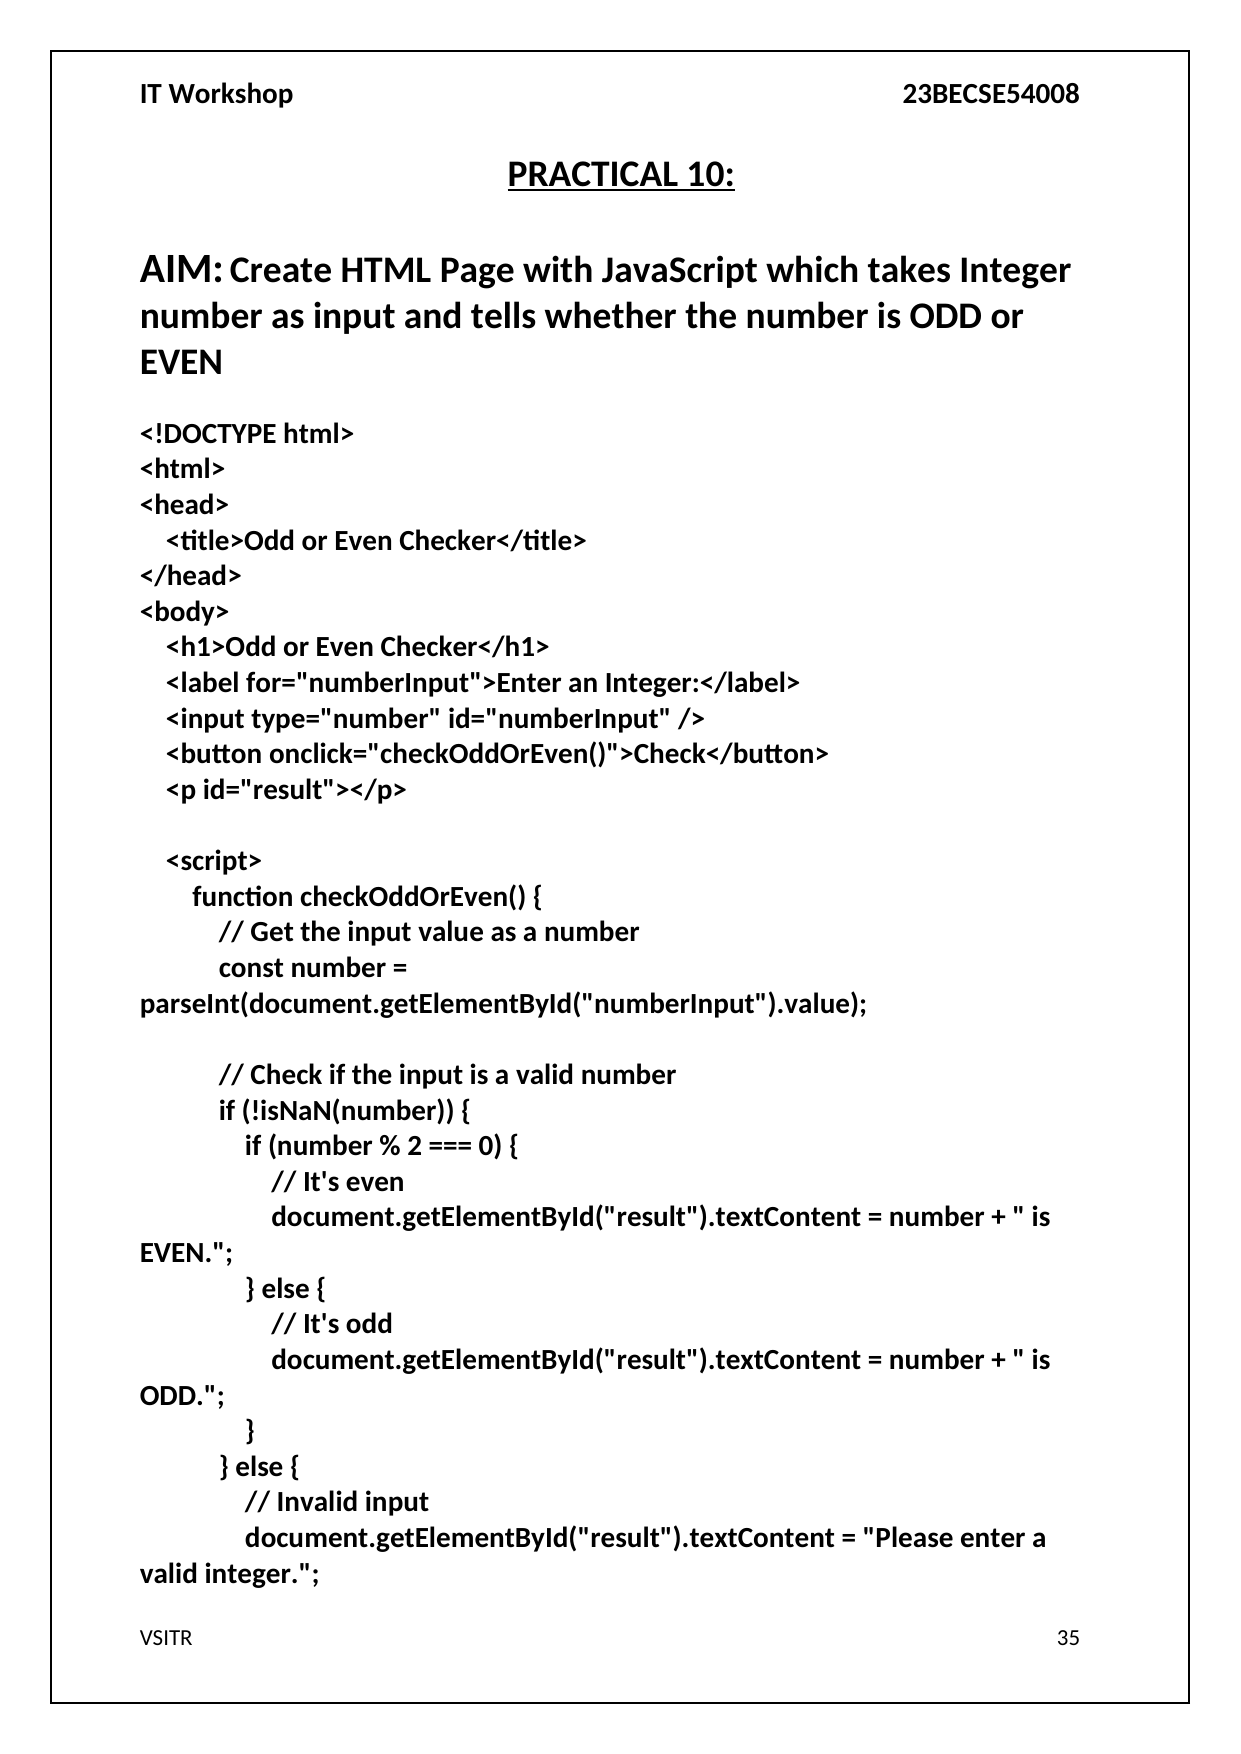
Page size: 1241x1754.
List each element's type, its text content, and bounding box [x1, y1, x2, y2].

text </head> [139, 557, 1103, 593]
text AIM: Create HTML Page with JavaScript which takes Integer number as input and tells whether the number is ODD or EVEN [139, 242, 1103, 384]
text PRACTICAL 10: [139, 150, 1103, 196]
text <body> [139, 593, 1103, 628]
text <html> [139, 450, 1103, 486]
text // It's odd [139, 1305, 1103, 1341]
text // Check if the input is a valid number [139, 1056, 1103, 1092]
text document.getElementById("result").textContent = number + " is EVEN."; [139, 1198, 1103, 1270]
text } else { [139, 1448, 1103, 1483]
text <script> [139, 842, 1103, 878]
text if (number % 2 === 0) { [139, 1127, 1103, 1163]
text // Invalid input [139, 1483, 1103, 1519]
text <head> [139, 486, 1103, 522]
text // It's even [139, 1163, 1103, 1198]
text <p id="result"></p> [139, 771, 1103, 807]
text function checkOddOrEven() { [139, 878, 1103, 913]
text } [139, 1412, 1103, 1448]
text <title>Odd or Even Checker</title> [139, 522, 1103, 557]
text } else { [139, 1270, 1103, 1305]
text <label for="numberInput">Enter an Integer:</label> [139, 664, 1103, 700]
text // Get the input value as a number [139, 913, 1103, 949]
text <input type="number" id="numberInput" /> [139, 700, 1103, 735]
text const number = parseInt(document.getElementById("numberInput").value); [139, 949, 1103, 1020]
text document.getElementById("result").textContent = "Please enter a valid integer."; [139, 1519, 1103, 1590]
text <button onclick="checkOddOrEven()">Check</button> [139, 735, 1103, 771]
text document.getElementById("result").textContent = number + " is ODD."; [139, 1341, 1103, 1412]
text <!DOCTYPE html> [139, 415, 1103, 450]
text if (!isNaN(number)) { [139, 1092, 1103, 1127]
text <h1>Odd or Even Checker</h1> [139, 628, 1103, 664]
